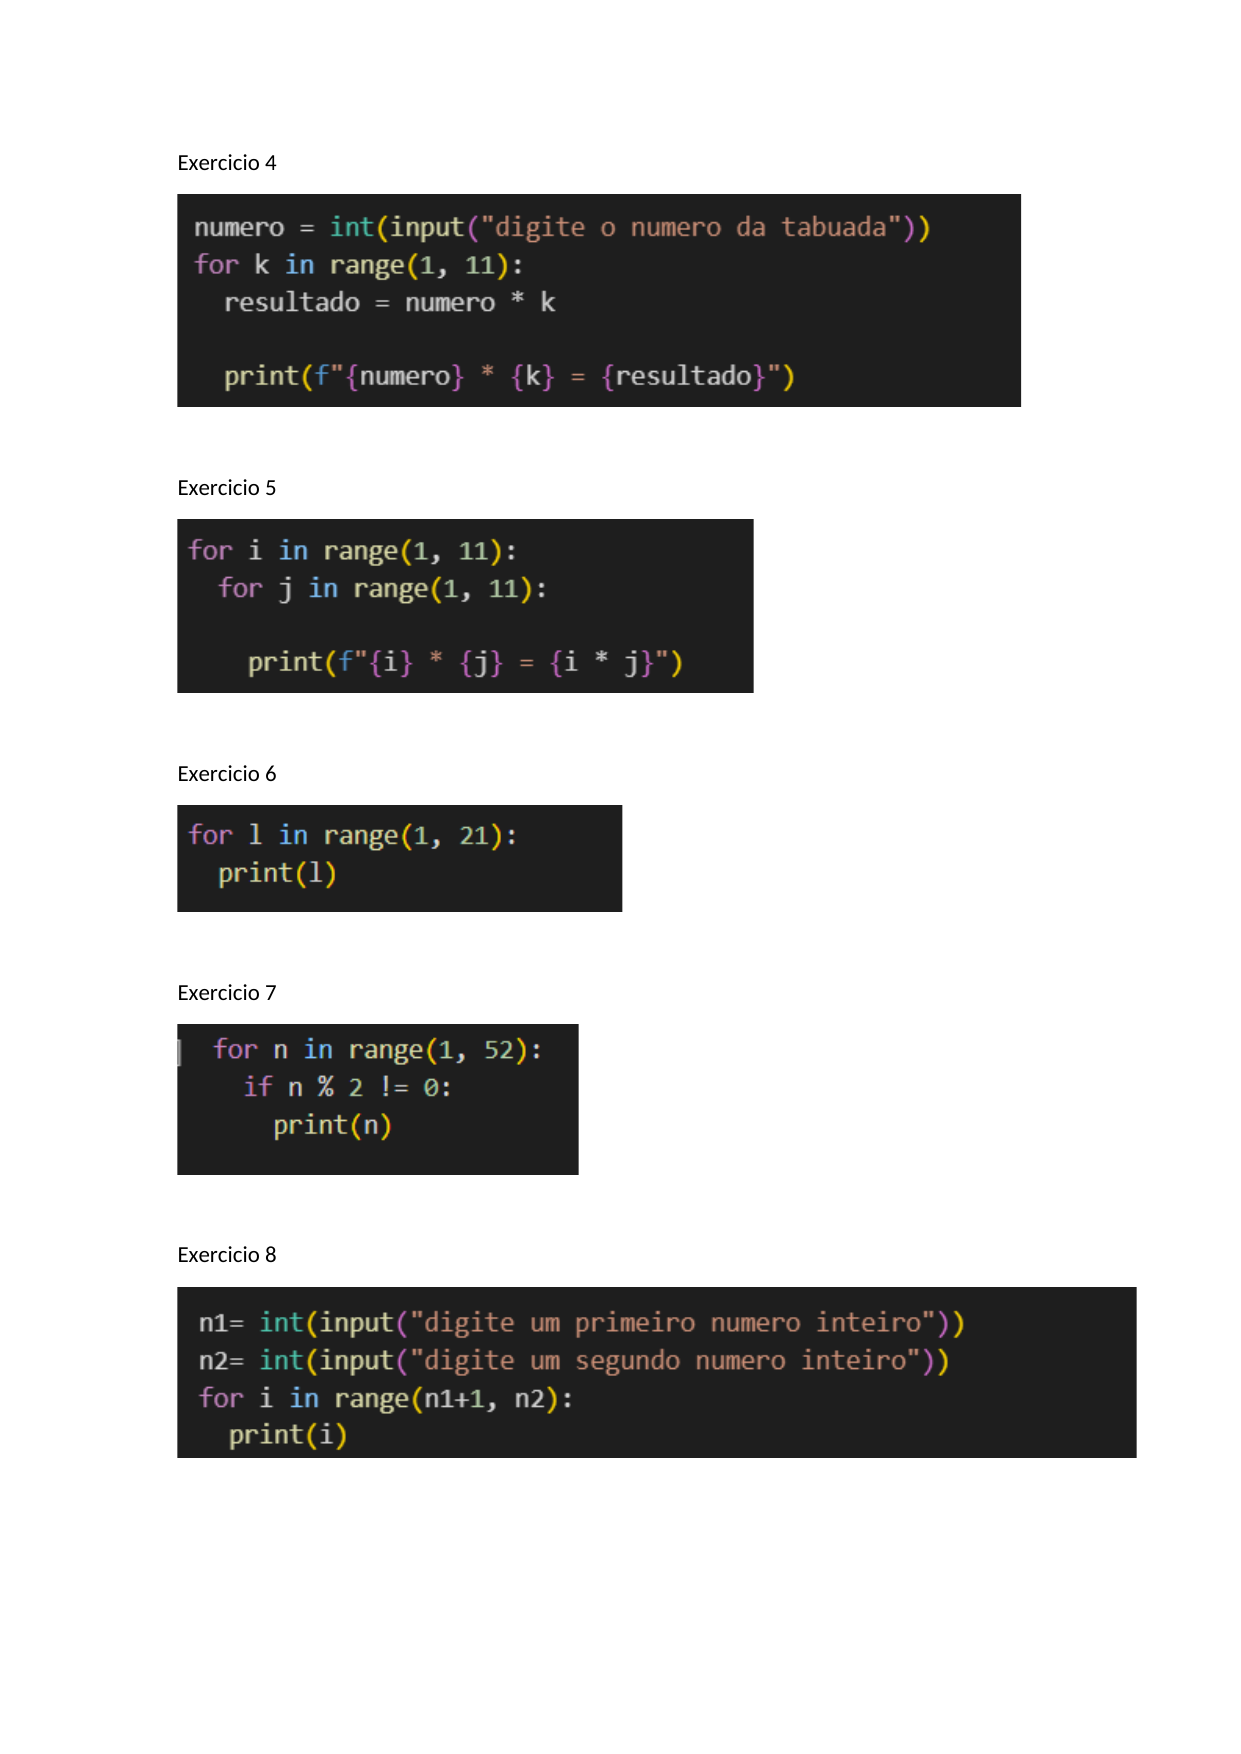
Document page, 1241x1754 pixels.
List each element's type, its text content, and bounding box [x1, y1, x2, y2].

text Exercicio 4 [177, 148, 1063, 176]
text Exercicio 7 [177, 978, 1063, 1006]
picture [177, 519, 754, 693]
text Exercicio 5 [177, 473, 1063, 501]
picture [177, 1287, 1137, 1458]
picture [177, 805, 623, 912]
picture [177, 1024, 579, 1175]
picture [177, 194, 1022, 407]
text Exercicio 8 [177, 1240, 1063, 1268]
text Exercicio 6 [177, 759, 1063, 787]
